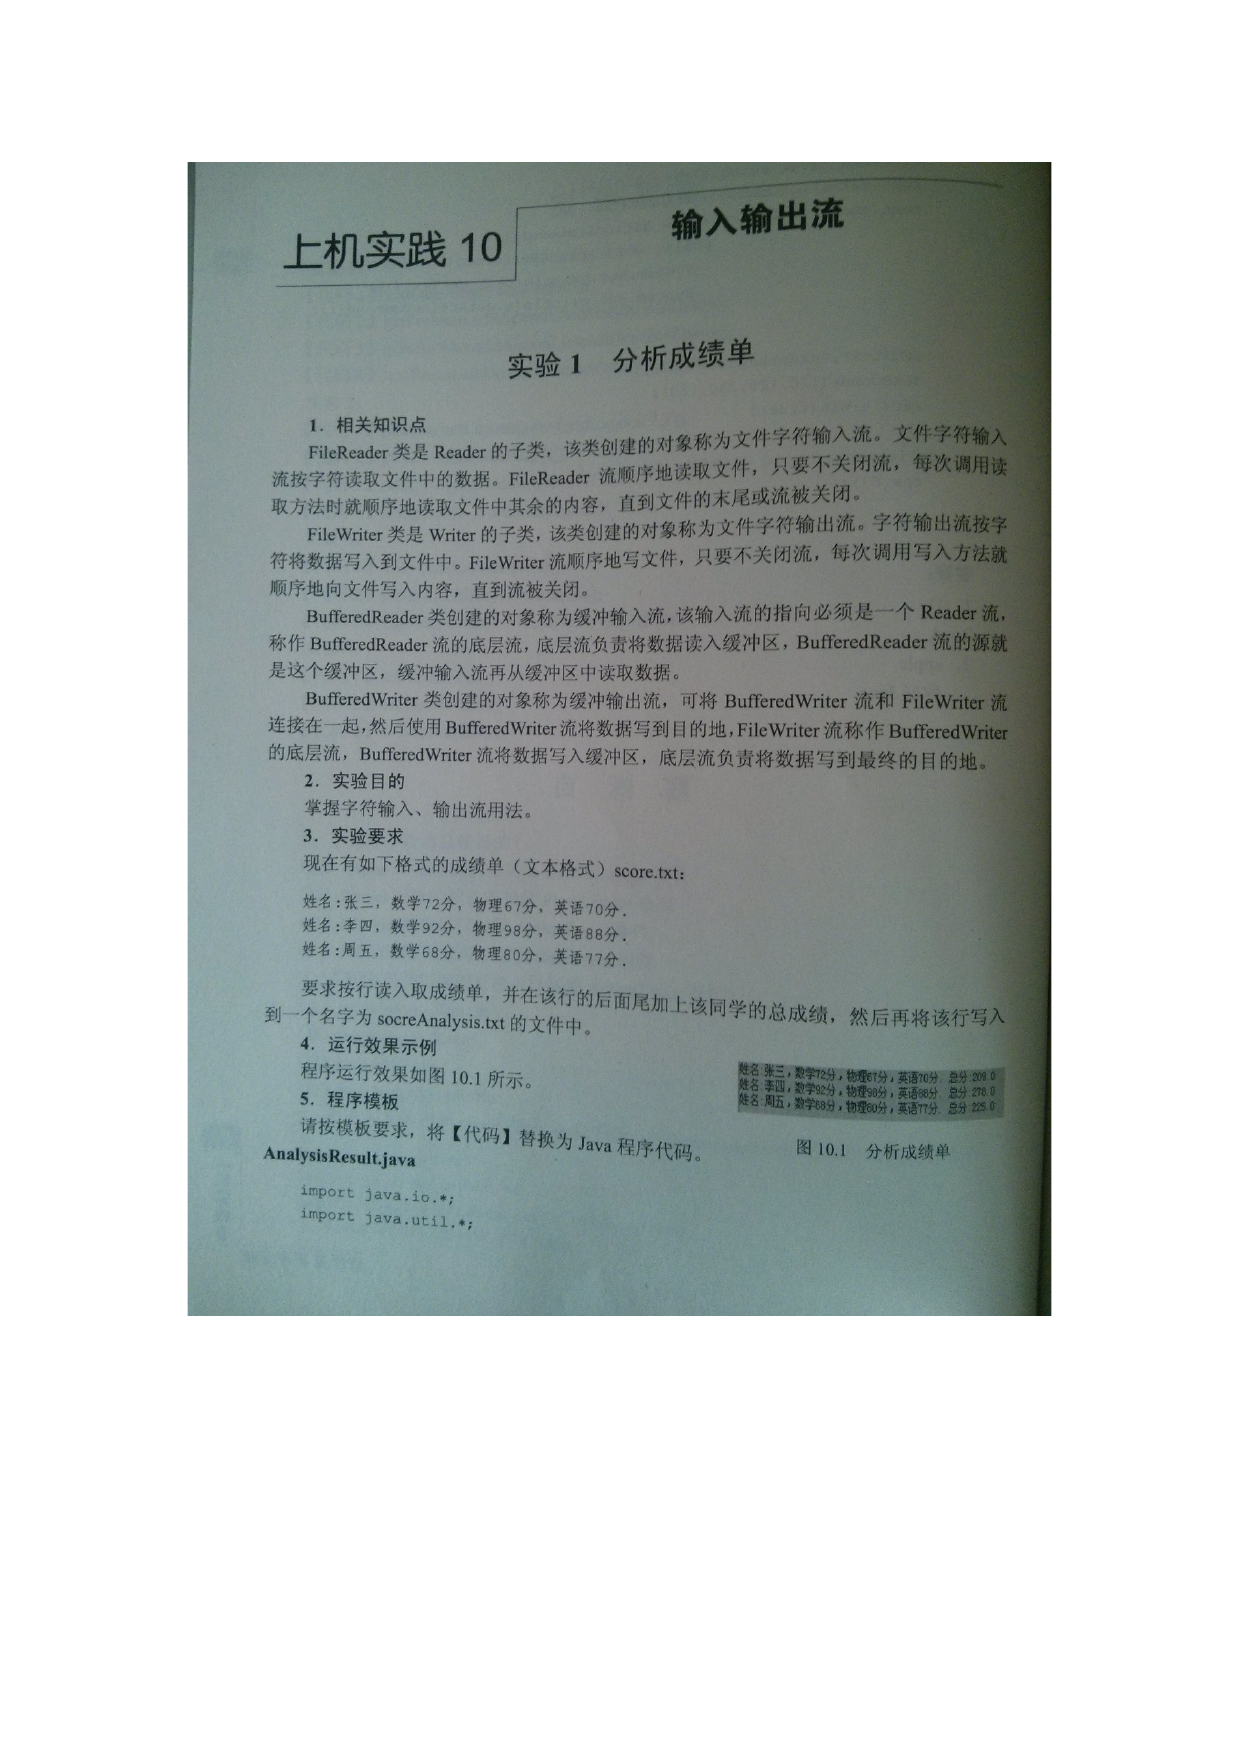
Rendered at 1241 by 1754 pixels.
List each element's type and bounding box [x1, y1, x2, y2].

picture [187, 162, 1052, 1316]
